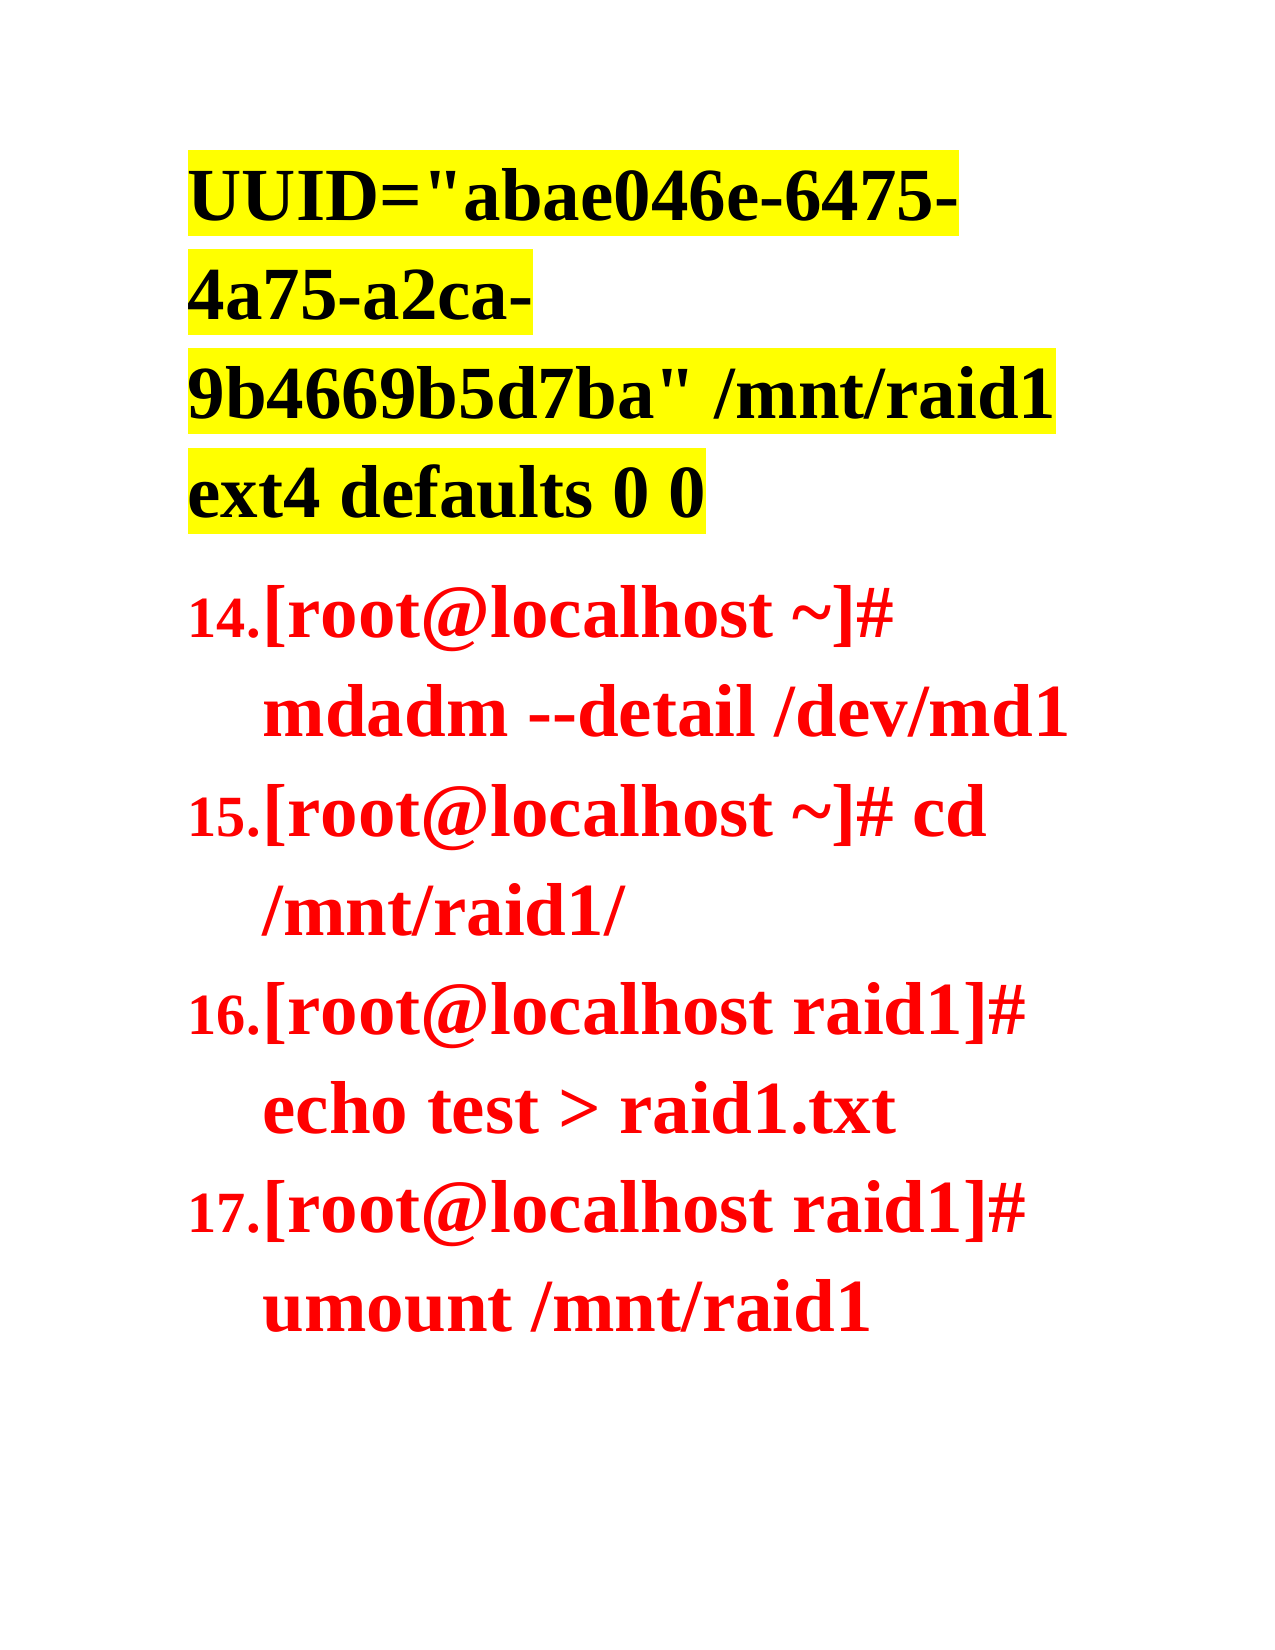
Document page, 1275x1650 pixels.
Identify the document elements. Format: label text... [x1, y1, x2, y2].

list [root@localhost raid1]# echo test > raid1.txt [187, 964, 1125, 1149]
text UUID="abae046e-6475-4a75-a2ca-9b4669b5d7ba" /mnt/raid1 ext4 defaults 0 0 [187, 150, 1125, 534]
list [root@localhost raid1]# umount /mnt/raid1 [187, 1162, 1125, 1348]
list [root@localhost ~]# cd /mnt/raid1/ [187, 766, 1125, 951]
list [root@localhost ~]# mdadm --detail /dev/md1 [187, 567, 1125, 753]
